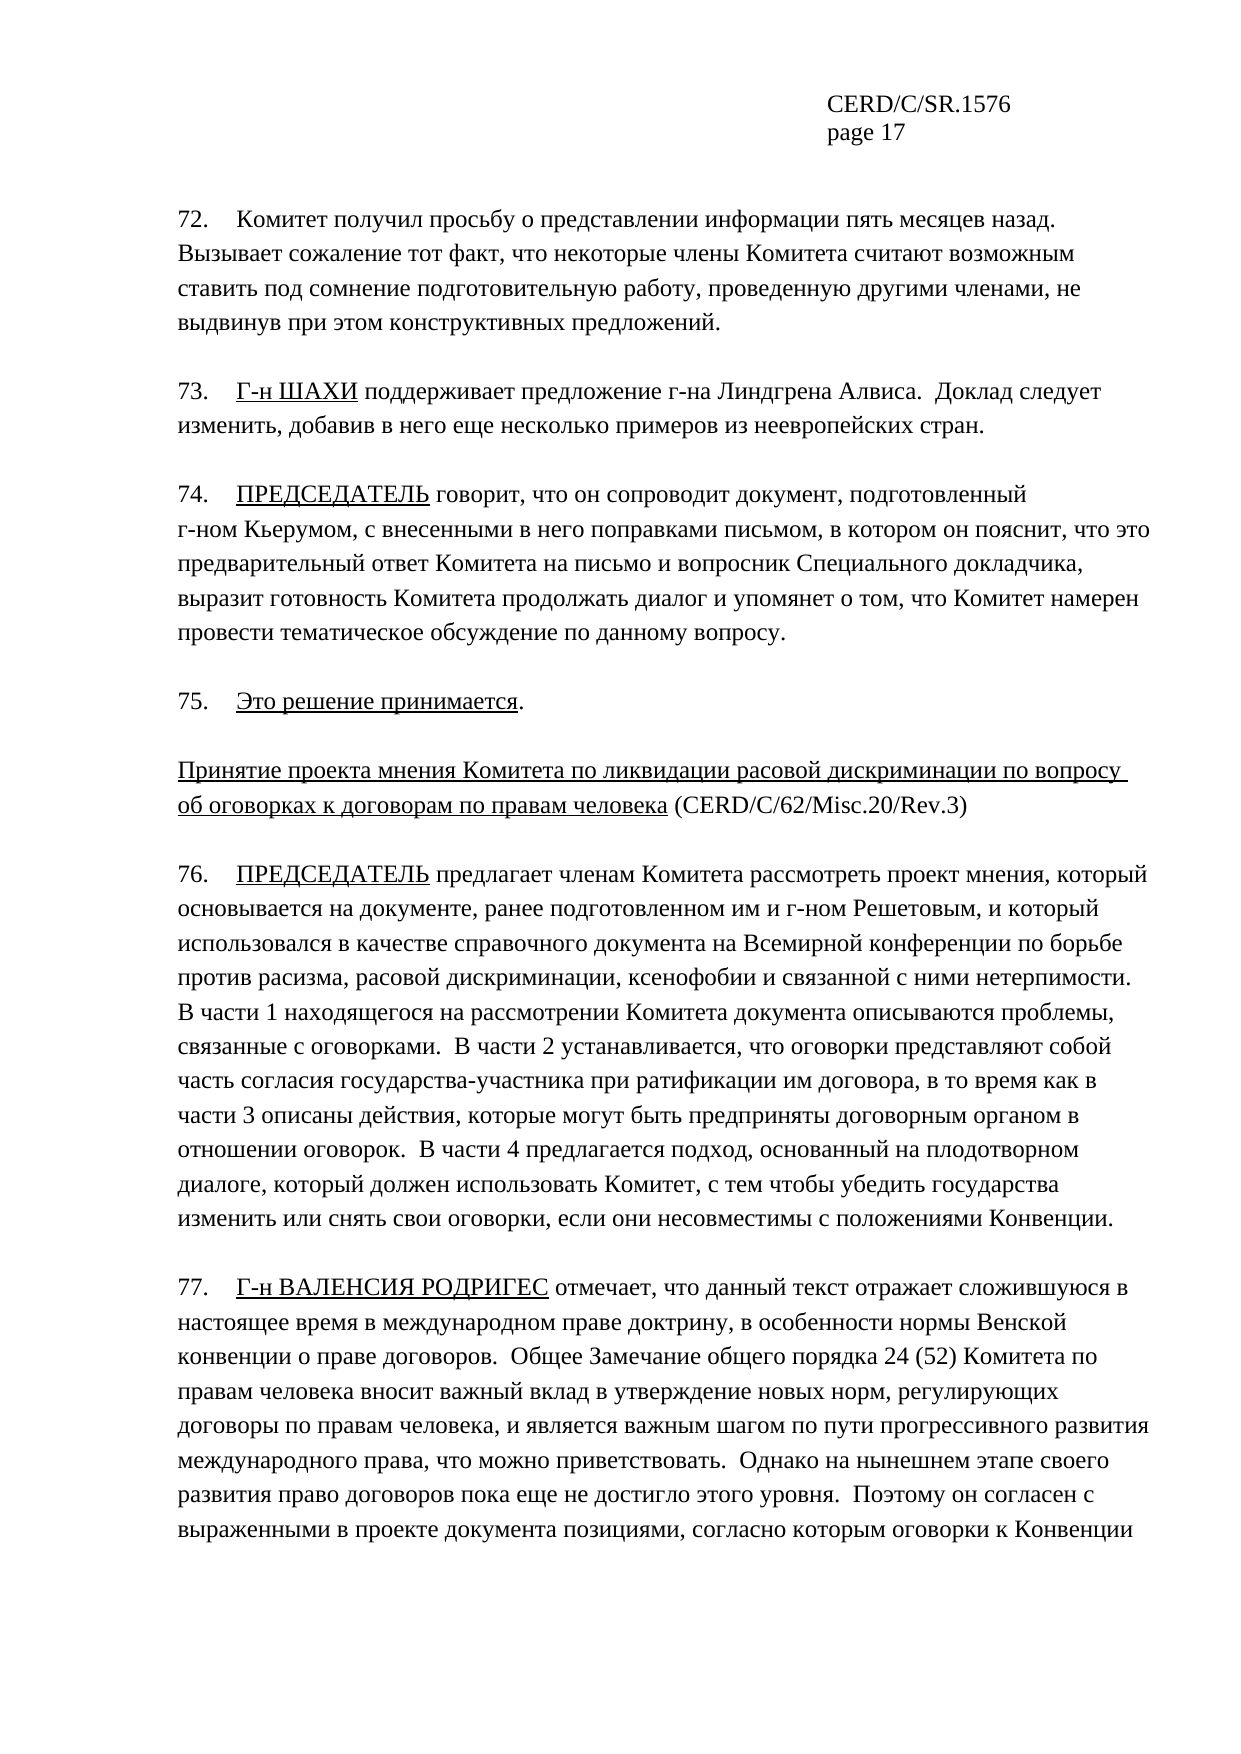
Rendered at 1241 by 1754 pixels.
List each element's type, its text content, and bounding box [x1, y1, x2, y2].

text 76. ПРЕДСЕДАТЕЛЬ предлагает членам Комитета рассмотреть проект мнения, который основывается на документе, ранее подготовленном им и г-ном Решетовым, и который использовался в качестве справочного документа на Всемирной конференции по борьбе против расизма, расовой дискриминации, ксенофобии и связанной с ними нетерпимости. В части 1 находящегося на рассмотрении Комитета документа описываются проблемы, связанные с оговорками. В части 2 устанавливается, что оговорки представляют собой часть согласия государства-участника при ратификации им договора, в то время как в части 3 описаны действия, которые могут быть предприняты договорным органом в отношении оговорок. В части 4 предлагается подход, основанный на плодотворном диалоге, который должен использовать Комитет, с тем чтобы убедить государства изменить или снять свои оговорки, если они несовместимы с положениями Конвенции. [177, 859, 1152, 1232]
text 75. Это решение принимается. [177, 686, 1152, 715]
text 74. ПРЕДСЕДАТЕЛЬ говорит, что он сопроводит документ, подготовленный г-ном Кьерумом, с внесенными в него поправками письмом, в котором он пояснит, что это предварительный ответ Комитета на письмо и вопросник Специального докладчика, выразит готовность Комитета продолжать диалог и упомянет о том, что Комитет намерен провести тематическое обсуждение по данному вопросу. [177, 479, 1152, 646]
text 72. Комитет получил просьбу о представлении информации пять месяцев назад. Вызывает сожаление тот факт, что некоторые члены Комитета считают возможным ставить под сомнение подготовительную работу, проведенную другими членами, не выдвинув при этом конструктивных предложений. [177, 204, 1152, 336]
text Принятие проекта мнения Комитета по ликвидации расовой дискриминации по вопросу об оговорках к договорам по правам человека (CERD/C/62/Misc.20/Rev.3) [177, 755, 1152, 818]
text 73. Г-н ШАХИ поддерживает предложение г-на Линдгрена Алвиса. Доклад следует изменить, добавив в него еще несколько примеров из неевропейских стран. [177, 376, 1152, 439]
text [177, 1272, 1152, 1543]
